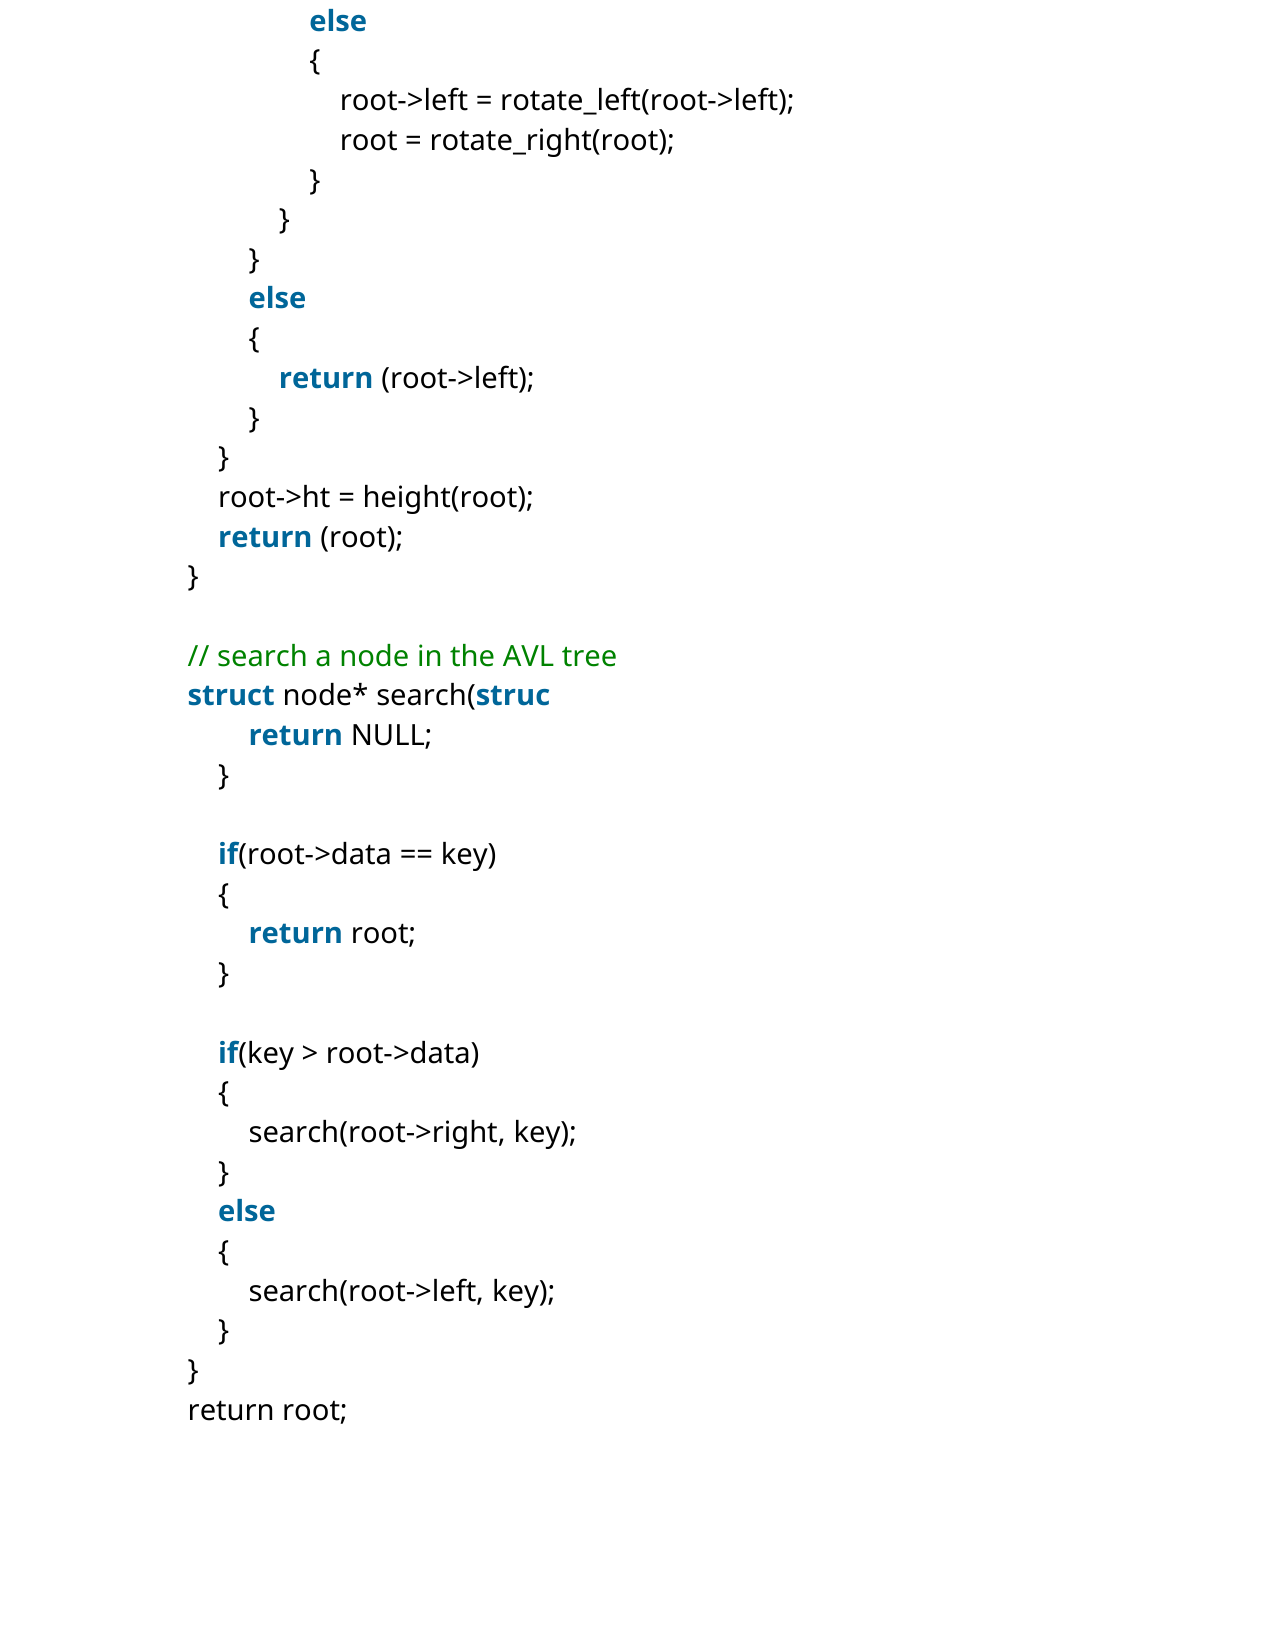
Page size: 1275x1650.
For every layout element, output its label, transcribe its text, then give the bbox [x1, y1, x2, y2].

text if(key > root->data) [187, 1032, 1125, 1072]
text { [187, 1072, 1125, 1111]
text return (root); [187, 516, 1125, 556]
text root->ht = height(root); [187, 476, 1125, 516]
text // search a node in the AVL tree [187, 635, 1125, 675]
text } [187, 754, 1125, 794]
text { [187, 873, 1125, 913]
text } [187, 556, 1125, 595]
text { [187, 317, 1125, 357]
text } [187, 1349, 1125, 1389]
text if(root->data == key) [187, 833, 1125, 873]
text else [187, 1191, 1125, 1230]
text { [187, 40, 1125, 79]
text else [187, 0, 1125, 40]
text } [187, 238, 1125, 278]
text root = rotate_right(root); [187, 119, 1125, 159]
text search(root->left, key); [187, 1270, 1125, 1310]
text } [187, 437, 1125, 476]
text } [187, 198, 1125, 238]
text return root; [187, 913, 1125, 952]
text return root; [187, 1389, 1125, 1429]
text { [187, 1230, 1125, 1270]
text search(root->right, key); [187, 1111, 1125, 1151]
text return (root->left); [187, 357, 1125, 397]
text return NULL; [187, 714, 1125, 754]
text } [187, 1151, 1125, 1191]
text else [187, 278, 1125, 317]
text } [187, 1310, 1125, 1349]
text } [187, 952, 1125, 992]
text } [187, 397, 1125, 437]
text } [187, 159, 1125, 198]
text root->left = rotate_left(root->left); [187, 79, 1125, 119]
text struct node* search(struc [187, 675, 1125, 714]
